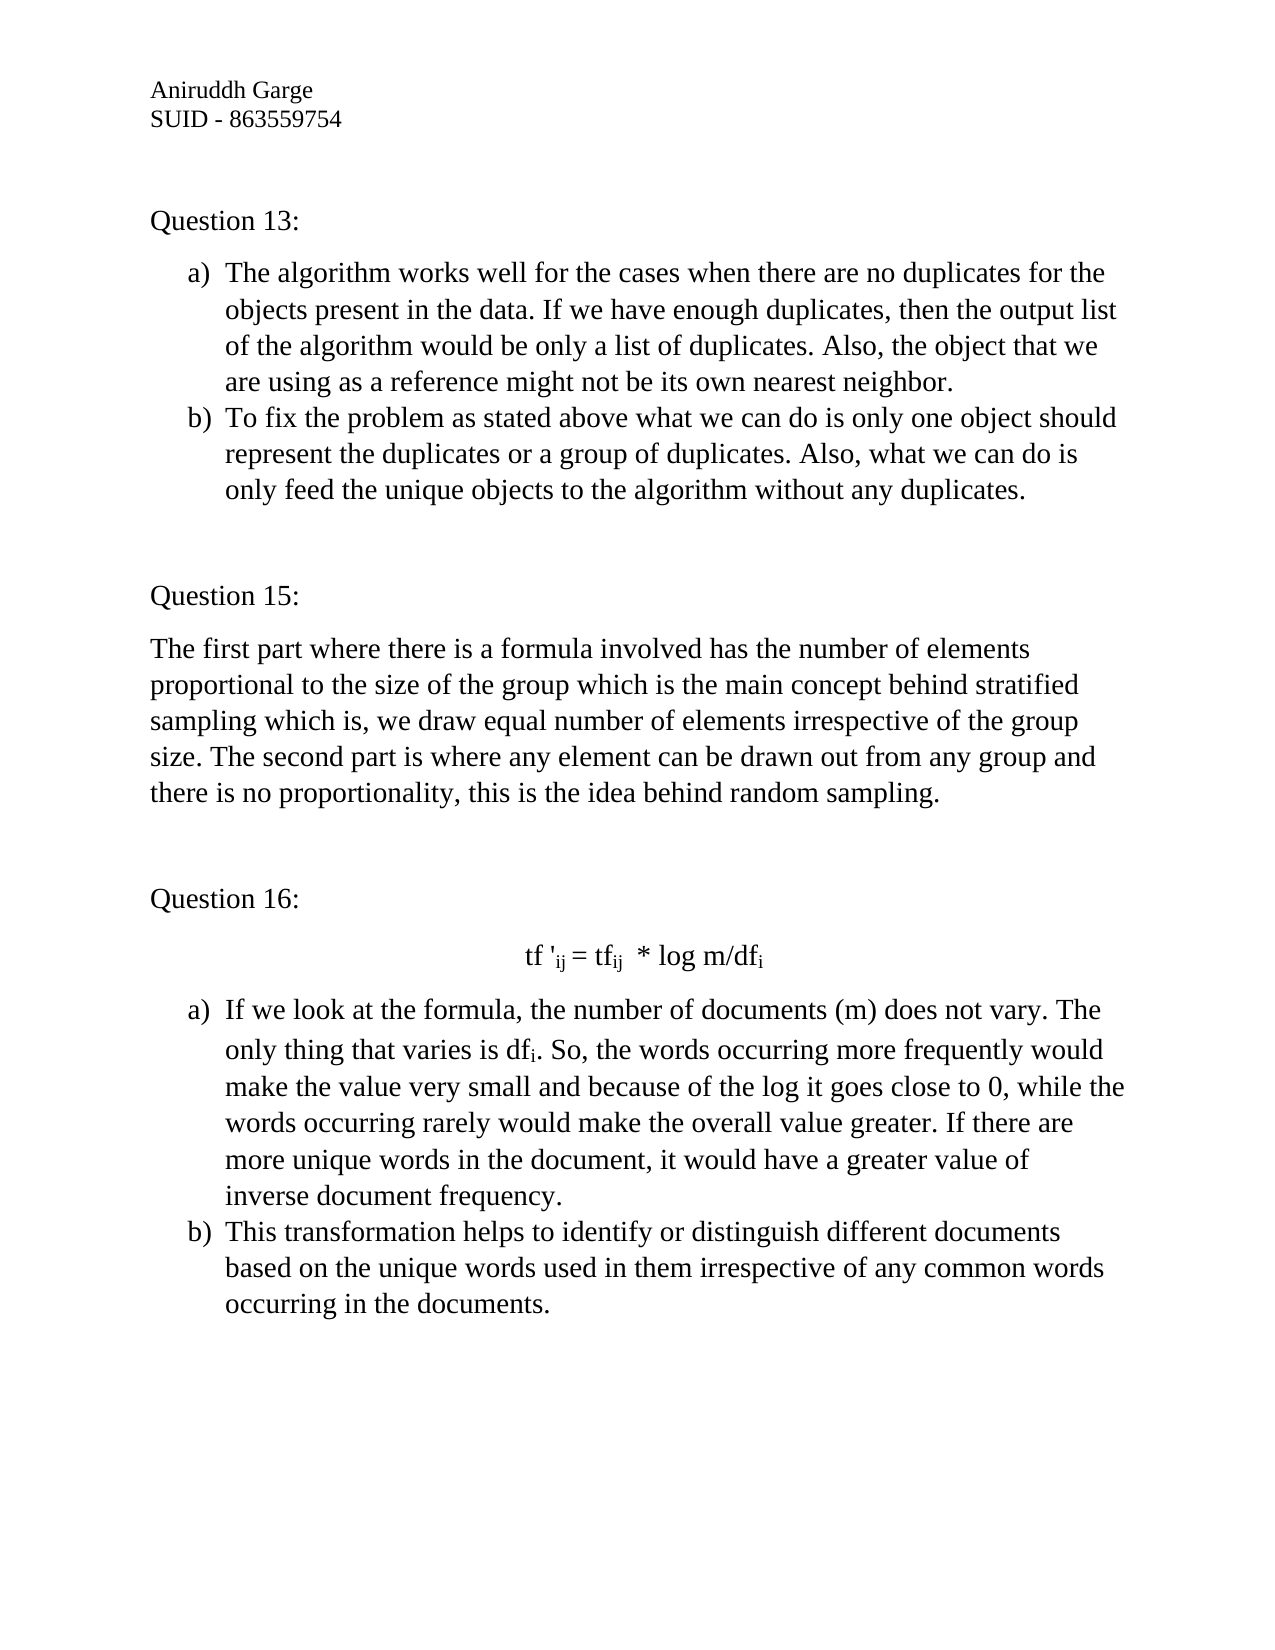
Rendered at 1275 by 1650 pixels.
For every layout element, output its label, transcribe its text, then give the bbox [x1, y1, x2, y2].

text Question 16: [150, 881, 1125, 915]
text Question 13: [150, 203, 1125, 236]
list The algorithm works well for the cases when there are no duplicates for the objects present in the data. If we have enough duplicates, then the output list of the algorithm would be only a list of duplicates. Also, the object that we are using as a reference might not be its own nearest neighbor. [187, 256, 1125, 398]
text tf 'ij = tfij * log m/dfi [150, 934, 1125, 972]
list If we look at the formula, the number of documents (m) does not vary. The only thing that varies is dfi. So, the words occurring more frequently would make the value very small and because of the log it goes close to 0, while the words occurring rarely would make the overall value greater. If there are more unique words in the document, it would have a greater value of inverse document frequency. [187, 992, 1125, 1211]
list To fix the problem as stated above what we can do is only one object should represent the duplicates or a group of duplicates. Also, what we can do is only feed the unique objects to the algorithm without any duplicates. [187, 400, 1125, 506]
text Question 15: [150, 578, 1125, 612]
text The first part where there is a formula involved has the number of elements proportional to the size of the group which is the main concept behind stratified sampling which is, we draw equal number of elements irrespective of the group size. The second part is where any element can be drawn out from any group and there is no proportionality, this is the idea behind random sampling. [150, 631, 1125, 809]
list This transformation helps to identify or distinguish different documents based on the unique words used in them irrespective of any common words occurring in the documents. [187, 1214, 1125, 1320]
